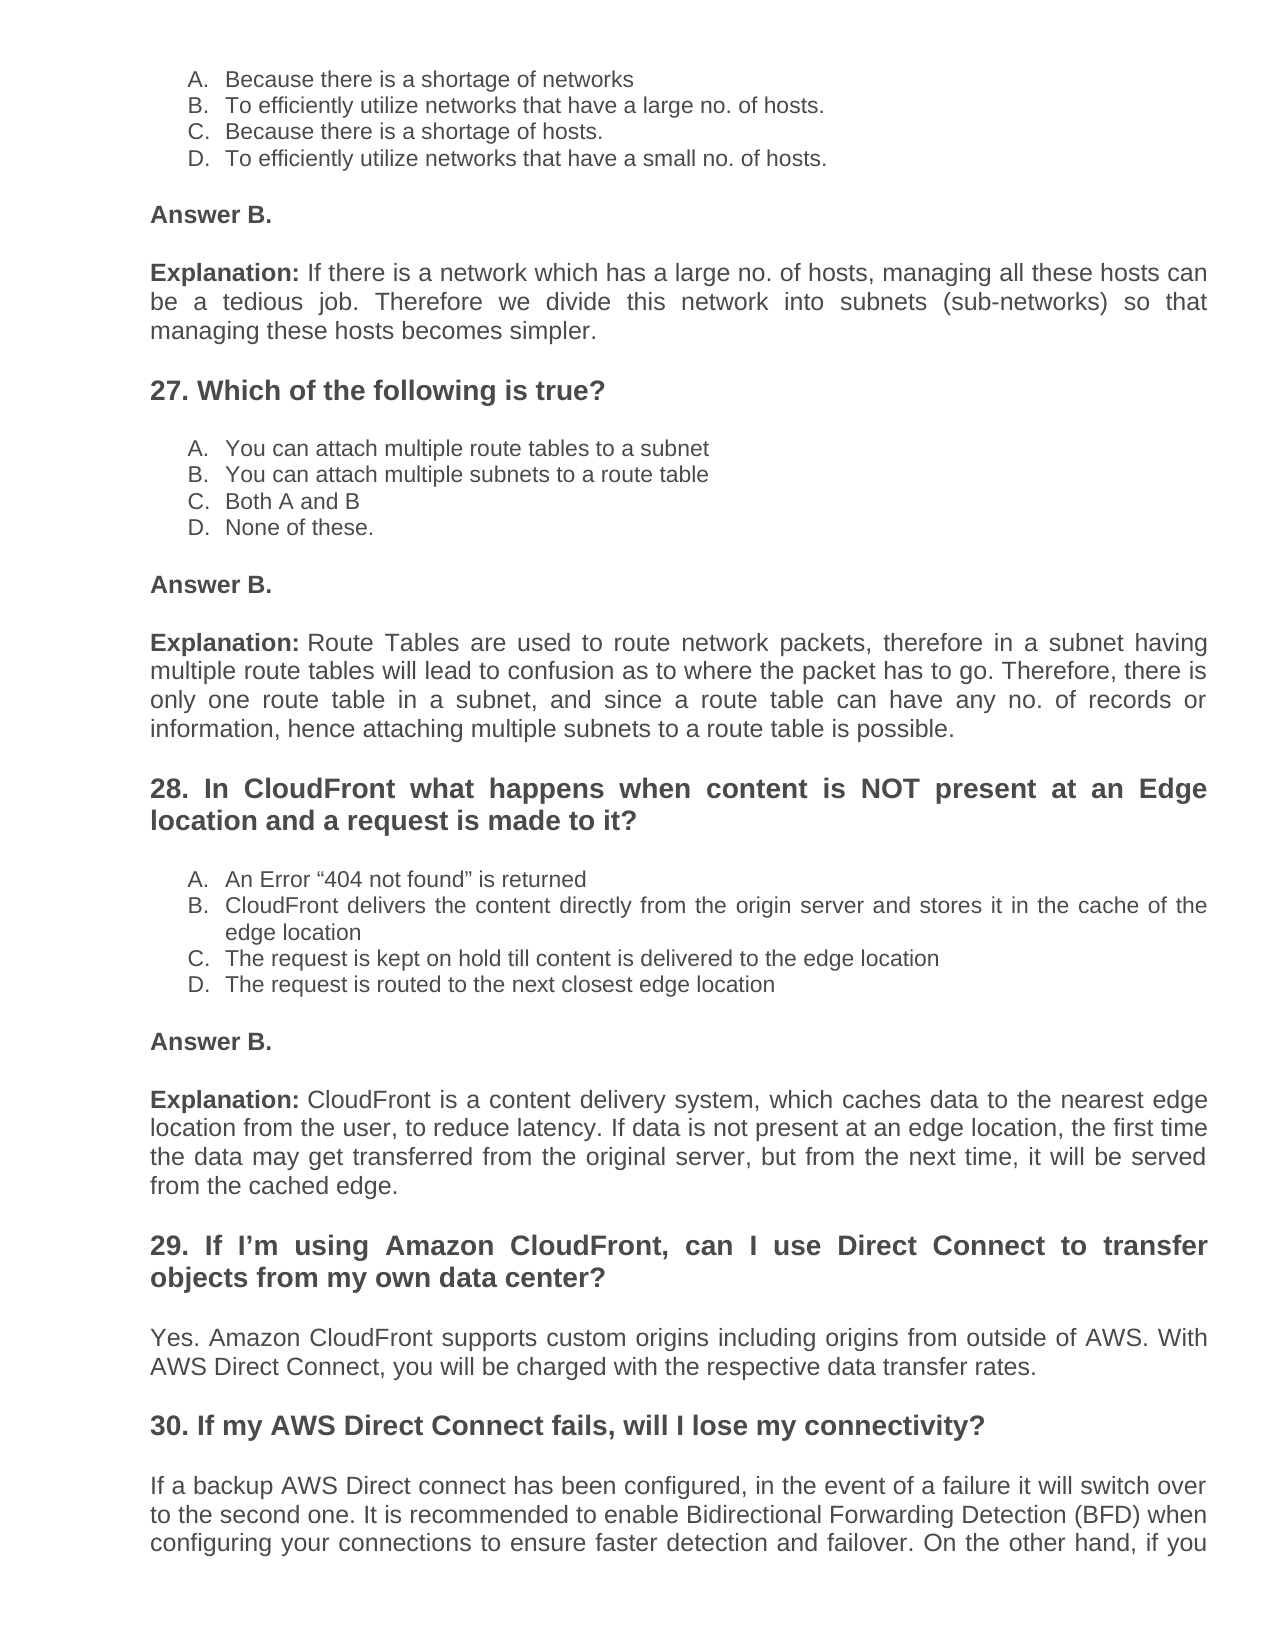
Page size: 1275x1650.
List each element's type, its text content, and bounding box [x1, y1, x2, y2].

list An Error “404 not found” is returned [187, 866, 1209, 892]
subtitle 30. If my AWS Direct Connect fails, will I lose my connectivity? [150, 1409, 1209, 1442]
list To efficiently utilize networks that have a small no. of hosts. [187, 145, 1209, 171]
subtitle 27. Which of the following is true? [150, 373, 1209, 406]
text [150, 1471, 1209, 1557]
subtitle 29. If I’m using Amazon CloudFront, can I use Direct Connect to transfer objects from my own data center? [150, 1229, 1209, 1293]
list Because there is a shortage of networks [187, 66, 1209, 92]
list You can attach multiple subnets to a route table [187, 461, 1209, 488]
text Answer B. [150, 570, 1209, 598]
list CloudFront delivers the content directly from the origin server and stores it in the cache of the edge location [187, 892, 1209, 945]
list None of these. [187, 514, 1209, 541]
list The request is kept on hold till content is delivered to the edge location [187, 945, 1209, 971]
list Because there is a shortage of hosts. [187, 118, 1209, 145]
list You can attach multiple route tables to a subnet [187, 435, 1209, 461]
text Explanation: CloudFront is a content delivery system, which caches data to the nearest edge location from the user, to reduce latency. If data is not present at an edge location, the first time the data may get transferred from the original server, but from the next time, it will be served from the cached edge. [150, 1084, 1209, 1199]
text Yes. Amazon CloudFront supports custom origins including origins from outside of AWS. With AWS Direct Connect, you will be charged with the respective data transfer rates. [150, 1323, 1209, 1380]
text Answer B. [150, 1027, 1209, 1055]
list To efficiently utilize networks that have a large no. of hosts. [187, 92, 1209, 118]
list The request is routed to the next closest edge location [187, 971, 1209, 997]
subtitle 28. In CloudFront what happens when content is NOT present at an Edge location and a request is made to it? [150, 772, 1209, 837]
list Both A and B [187, 488, 1209, 514]
text Explanation: If there is a network which has a large no. of hosts, managing all these hosts can be a tedious job. Therefore we divide this network into subnets (sub-networks) so that managing these hosts becomes simpler. [150, 258, 1209, 344]
text Explanation: Route Tables are used to route network packets, therefore in a subnet having multiple route tables will lead to confusion as to where the packet has to go. Therefore, there is only one route table in a subnet, and since a route table can have any no. of records or information, hence attaching multiple subnets to a route table is possible. [150, 628, 1209, 743]
text Answer B. [150, 200, 1209, 229]
